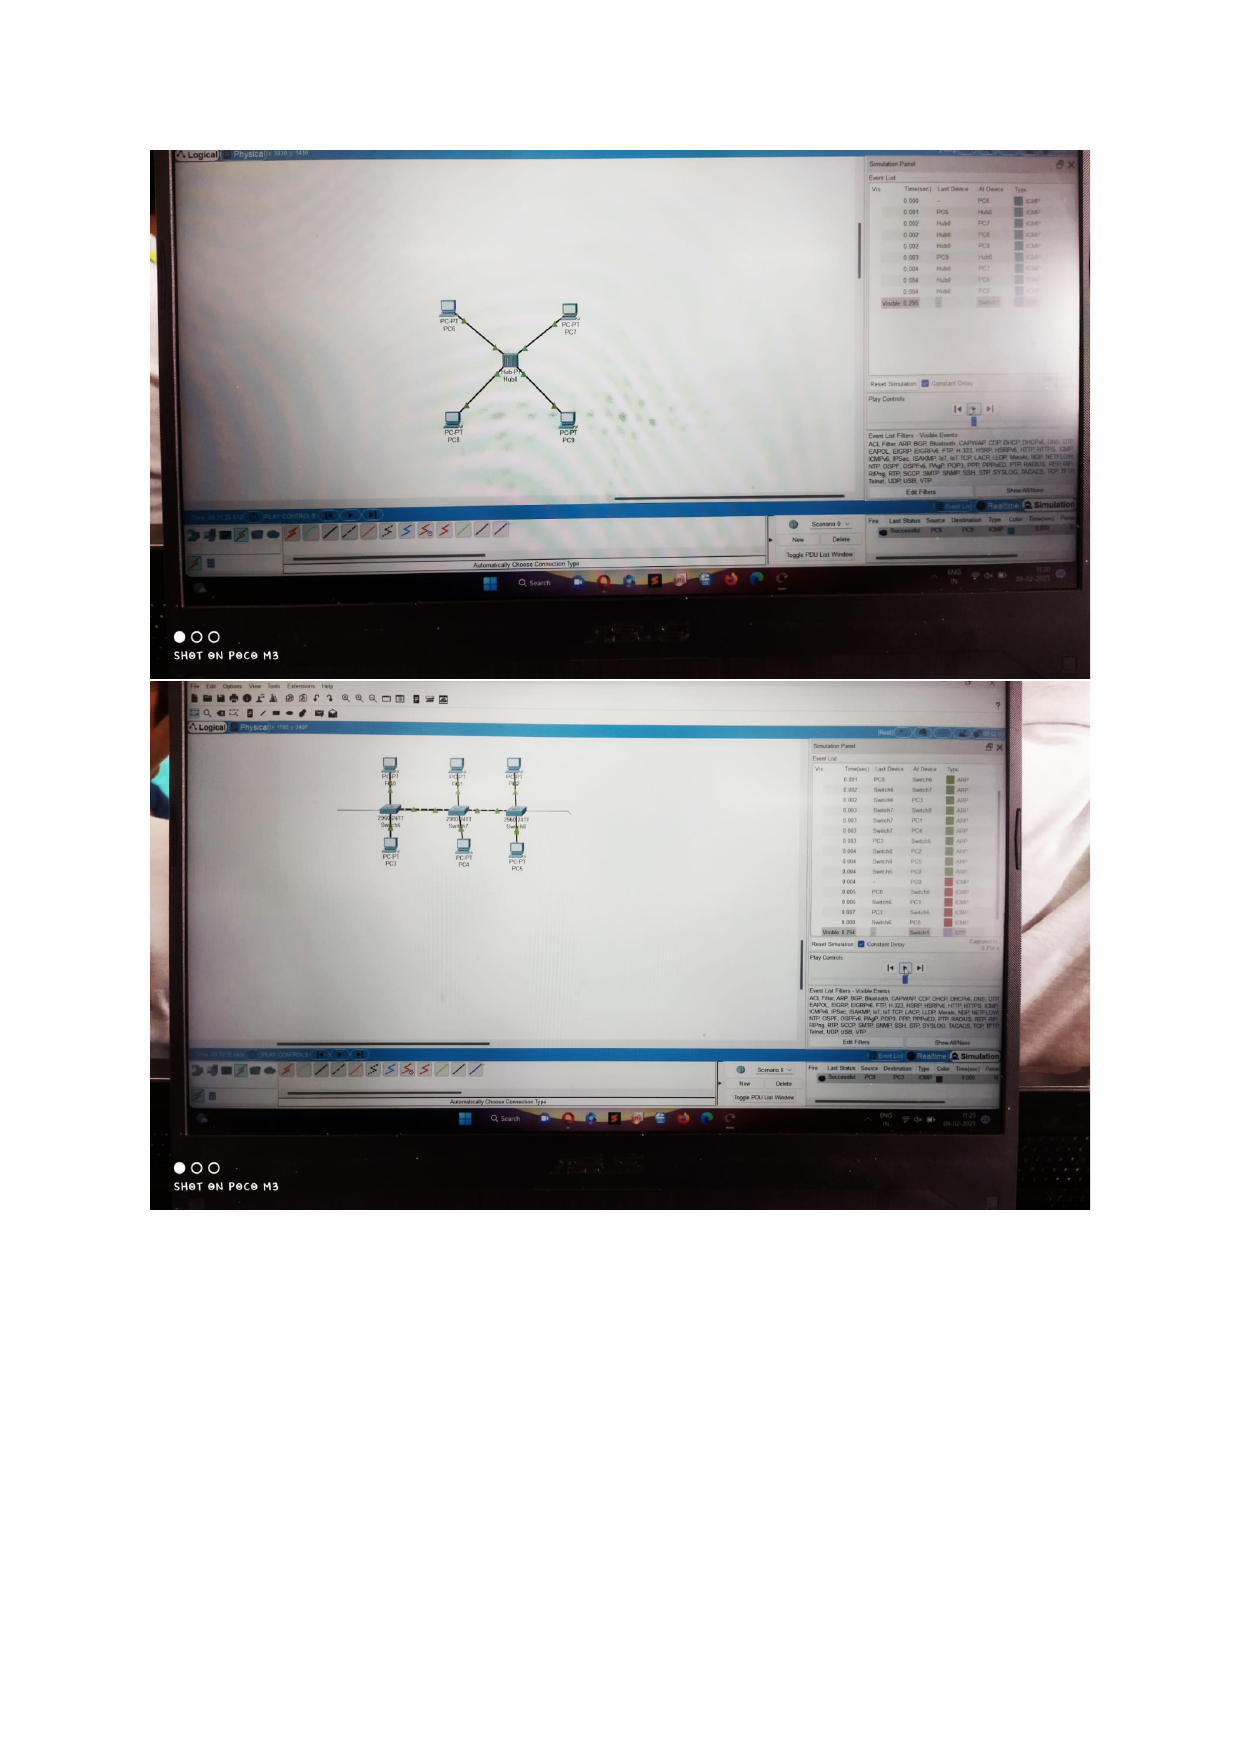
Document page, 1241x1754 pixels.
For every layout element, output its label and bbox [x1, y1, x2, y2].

picture [150, 681, 1091, 1210]
picture [150, 150, 1091, 679]
